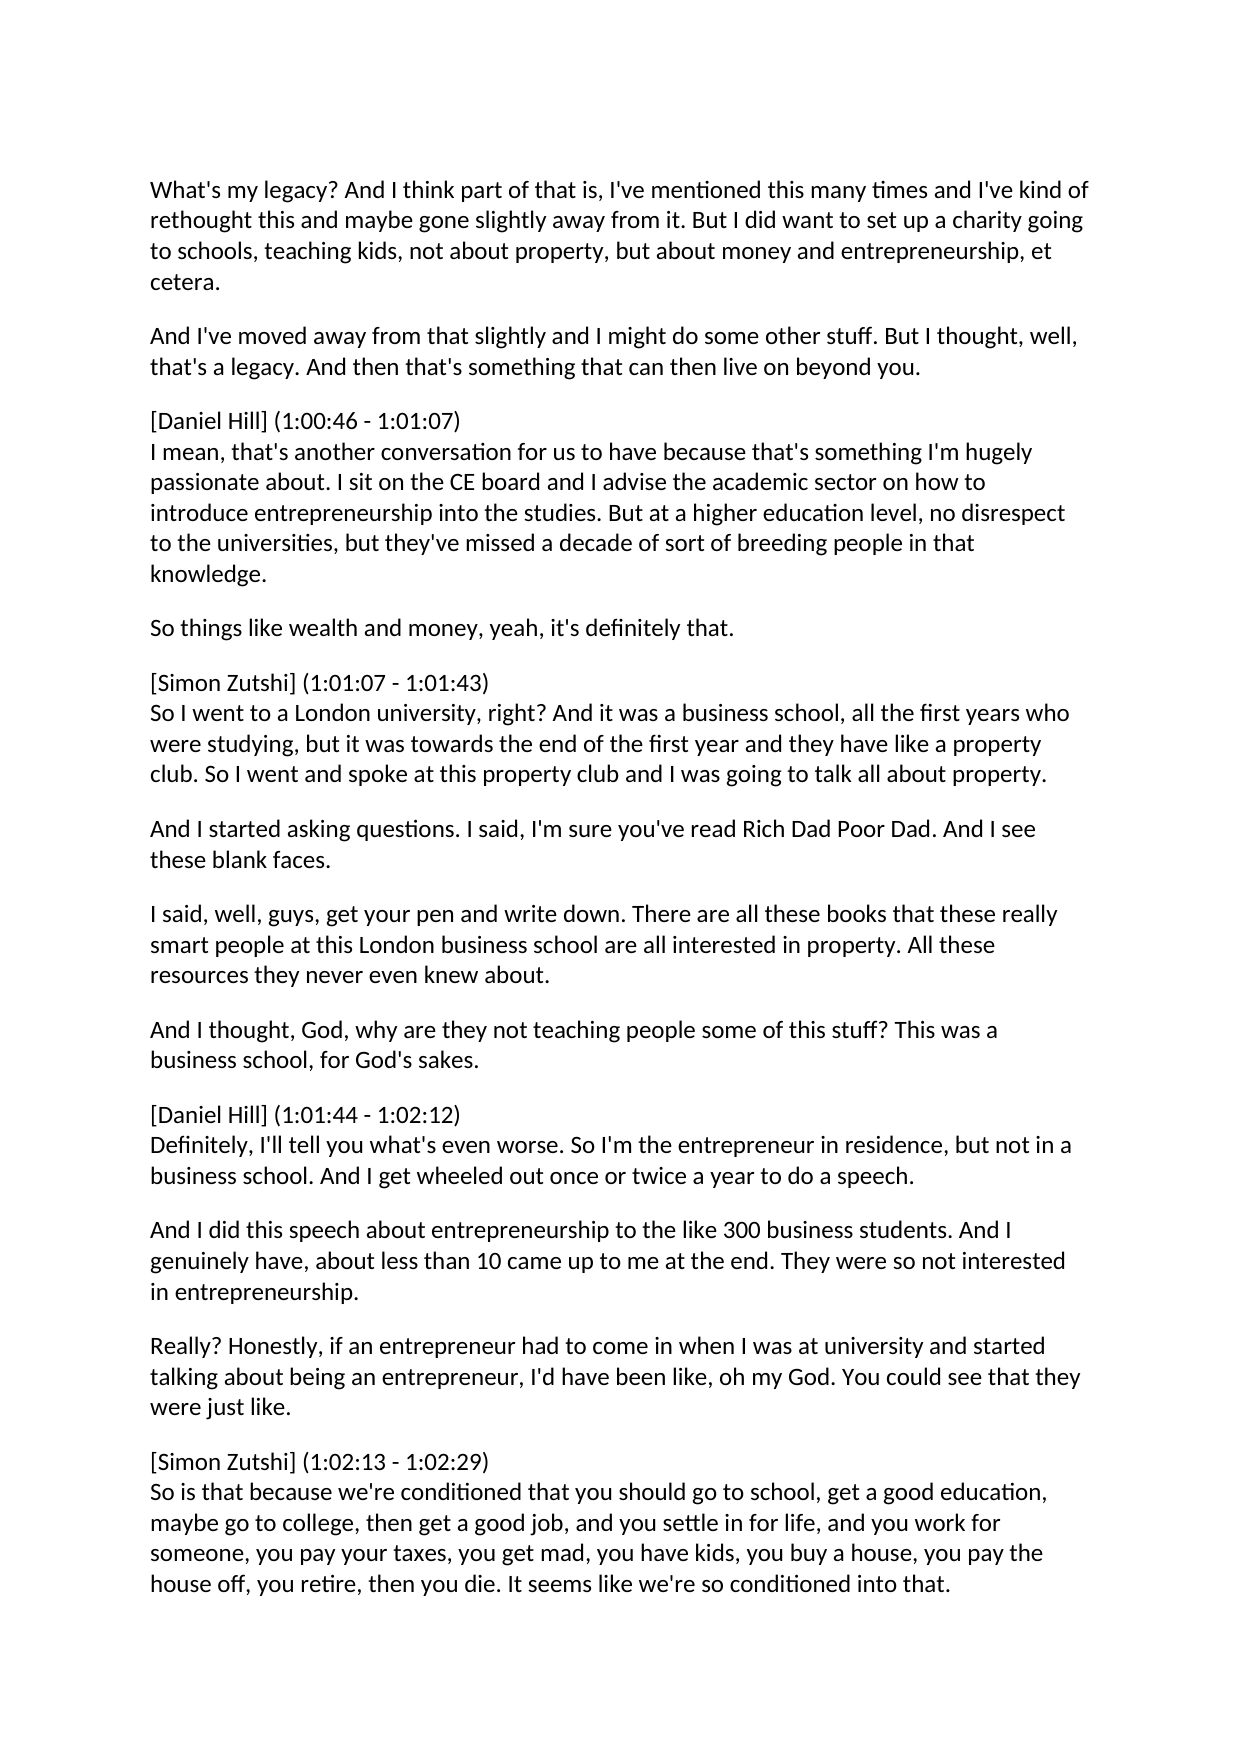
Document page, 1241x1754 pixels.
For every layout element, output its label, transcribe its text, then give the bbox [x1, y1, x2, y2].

text Really? Honestly, if an entrepreneur had to come in when I was at university and started talking about being an entrepreneur, I'd have been like, oh my God. You could see that they were just like. [150, 1330, 1090, 1422]
text So I went to a London university, right? And it was a business school, all the first years who were studying, but it was towards the end of the first year and they have like a property club. So I went and spoke at this property club and I was going to talk all about property. [150, 698, 1090, 789]
text Definitely, I'll tell you what's even worse. So I'm the entrepreneur in residence, but not in a business school. And I get wheeled out once or twice a year to do a speech. [150, 1129, 1090, 1191]
text I said, well, guys, get your pen and write down. There are all these books that these really smart people at this London business school are all interested in property. All these resources they never even knew about. [150, 898, 1090, 990]
text [Daniel Hill] (1:01:44 - 1:02:12) [150, 1099, 1090, 1129]
text So is that because we're conditioned that you should go to school, get a good education, maybe go to college, then get a good job, and you settle in for life, and you work for someone, you pay your taxes, you get mad, you have kids, you buy a house, you pay the house off, you retire, then you die. It seems like we're so conditioned into that. [150, 1476, 1090, 1598]
text I mean, that's another conversation for us to have because that's something I'm hugely passionate about. I sit on the CE board and I advise the academic sector on how to introduce entrepreneurship into the studies. But at a higher education level, no disrespect to the universities, but they've missed a decade of sort of breeding people in that knowledge. [150, 436, 1090, 588]
text What's my legacy? And I think part of that is, I've mentioned this many times and I've kind of rethought this and maybe gone slightly away from it. But I did want to set up a charity going to schools, teaching kids, not about property, but about money and entrepreneurship, et cetera. [150, 174, 1090, 296]
text And I started asking questions. I said, I'm sure you've read Rich Dad Poor Dad. And I see these blank faces. [150, 813, 1090, 874]
text [Daniel Hill] (1:00:46 - 1:01:07) [150, 405, 1090, 436]
text And I thought, God, why are they not teaching people some of this stuff? This was a business school, for God's sakes. [150, 1014, 1090, 1075]
text And I've moved away from that slightly and I might do some other stuff. But I thought, well, that's a legacy. And then that's something that can then live on beyond you. [150, 320, 1090, 381]
text So things like wealth and money, yeah, it's definitely that. [150, 612, 1090, 643]
text And I did this speech about entrepreneurship to the like 300 business students. And I genuinely have, about less than 10 came up to me at the end. They were so not interested in entrepreneurship. [150, 1215, 1090, 1306]
text [Simon Zutshi] (1:01:07 - 1:01:43) [150, 667, 1090, 698]
text [Simon Zutshi] (1:02:13 - 1:02:29) [150, 1446, 1090, 1476]
